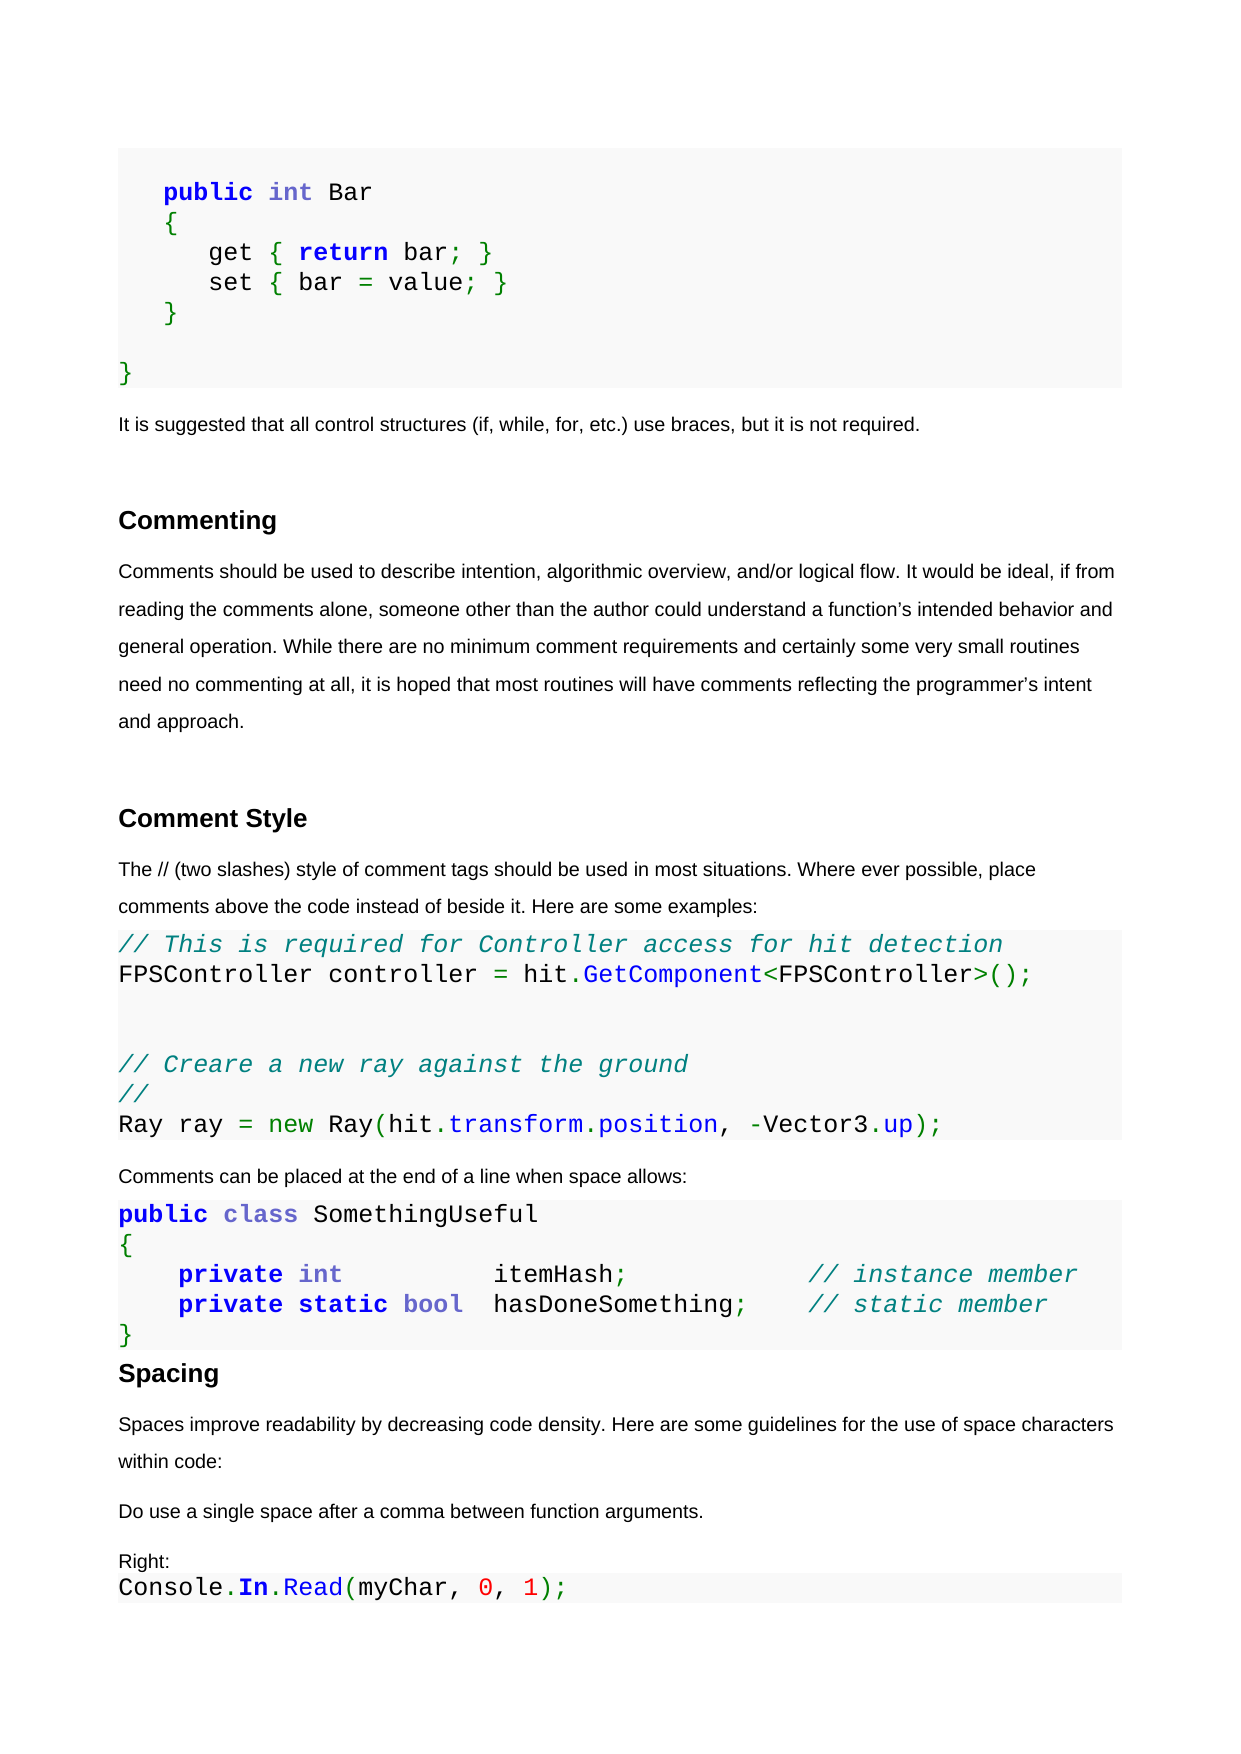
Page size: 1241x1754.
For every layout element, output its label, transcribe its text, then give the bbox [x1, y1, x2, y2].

text Comment Style [118, 795, 1122, 833]
text // Creare a new ray against the ground [118, 1050, 1122, 1080]
text The // (two slashes) style of comment tags should be used in most situations. Where ever possible, place comments above the code instead of beside it. Here are some examples: [118, 843, 1122, 918]
text // This is required for Controller access for hit detection [118, 930, 1122, 960]
text set { bar = value; } [118, 268, 1122, 298]
text public class SomethingUseful [118, 1200, 1122, 1230]
text } [118, 1320, 1122, 1350]
text FPSController controller = hit.GetComponent<FPSController>(); [118, 960, 1122, 990]
text Comments should be used to describe intention, algorithmic overview, and/or logical flow. It would be ideal, if from reading the comments alone, someone other than the author could understand a function’s intended behavior and general operation. While there are no minimum comment requirements and certainly some very small routines need no commenting at all, it is hoped that most routines will have comments reflecting the programmer’s intent and approach. [118, 545, 1122, 733]
text Ray ray = new Ray(hit.transform.position, -Vector3.up); [118, 1110, 1122, 1140]
text Do use a single space after a comma between function arguments. [118, 1485, 1122, 1523]
text } [118, 298, 1122, 328]
text It is suggested that all control structures (if, while, for, etc.) use braces, but it is not required. [118, 398, 1122, 435]
text public int Bar [118, 178, 1122, 208]
text Spacing [118, 1350, 1122, 1388]
text get { return bar; } [118, 238, 1122, 268]
text { [118, 1230, 1122, 1260]
text } [118, 358, 1122, 388]
text { [118, 208, 1122, 238]
text private static bool hasDoneSomething; // static member [118, 1290, 1122, 1320]
text Spaces improve readability by decreasing code density. Here are some guidelines for the use of space characters within code: [118, 1398, 1122, 1473]
text Right: [118, 1535, 1122, 1573]
text Comments can be placed at the end of a line when space allows: [118, 1150, 1122, 1188]
text private int itemHash; // instance member [118, 1260, 1122, 1290]
text Console.In.Read(myChar, 0, 1); [118, 1573, 1122, 1603]
text // [118, 1080, 1122, 1110]
text Commenting [118, 498, 1122, 535]
